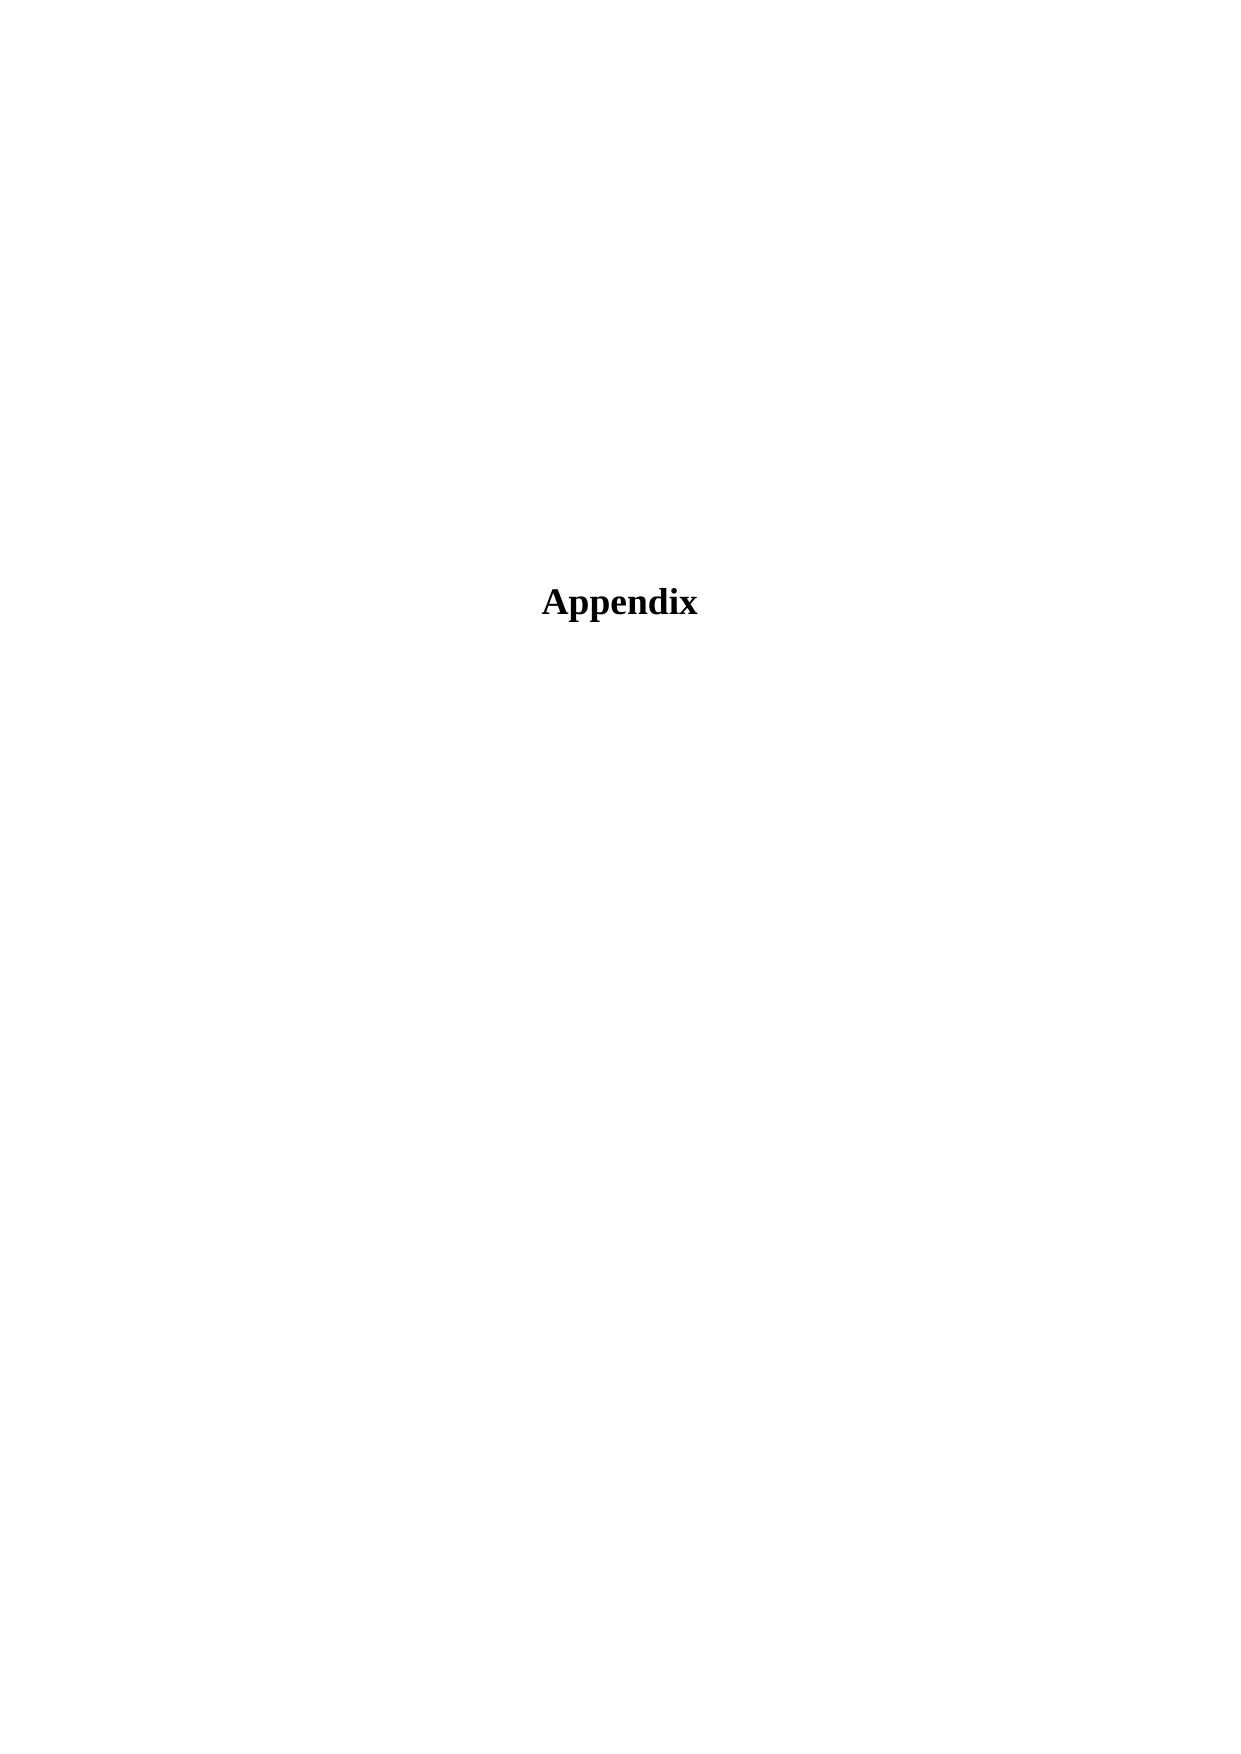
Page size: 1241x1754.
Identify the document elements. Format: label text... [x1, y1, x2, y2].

text Appendix [149, 579, 1090, 622]
